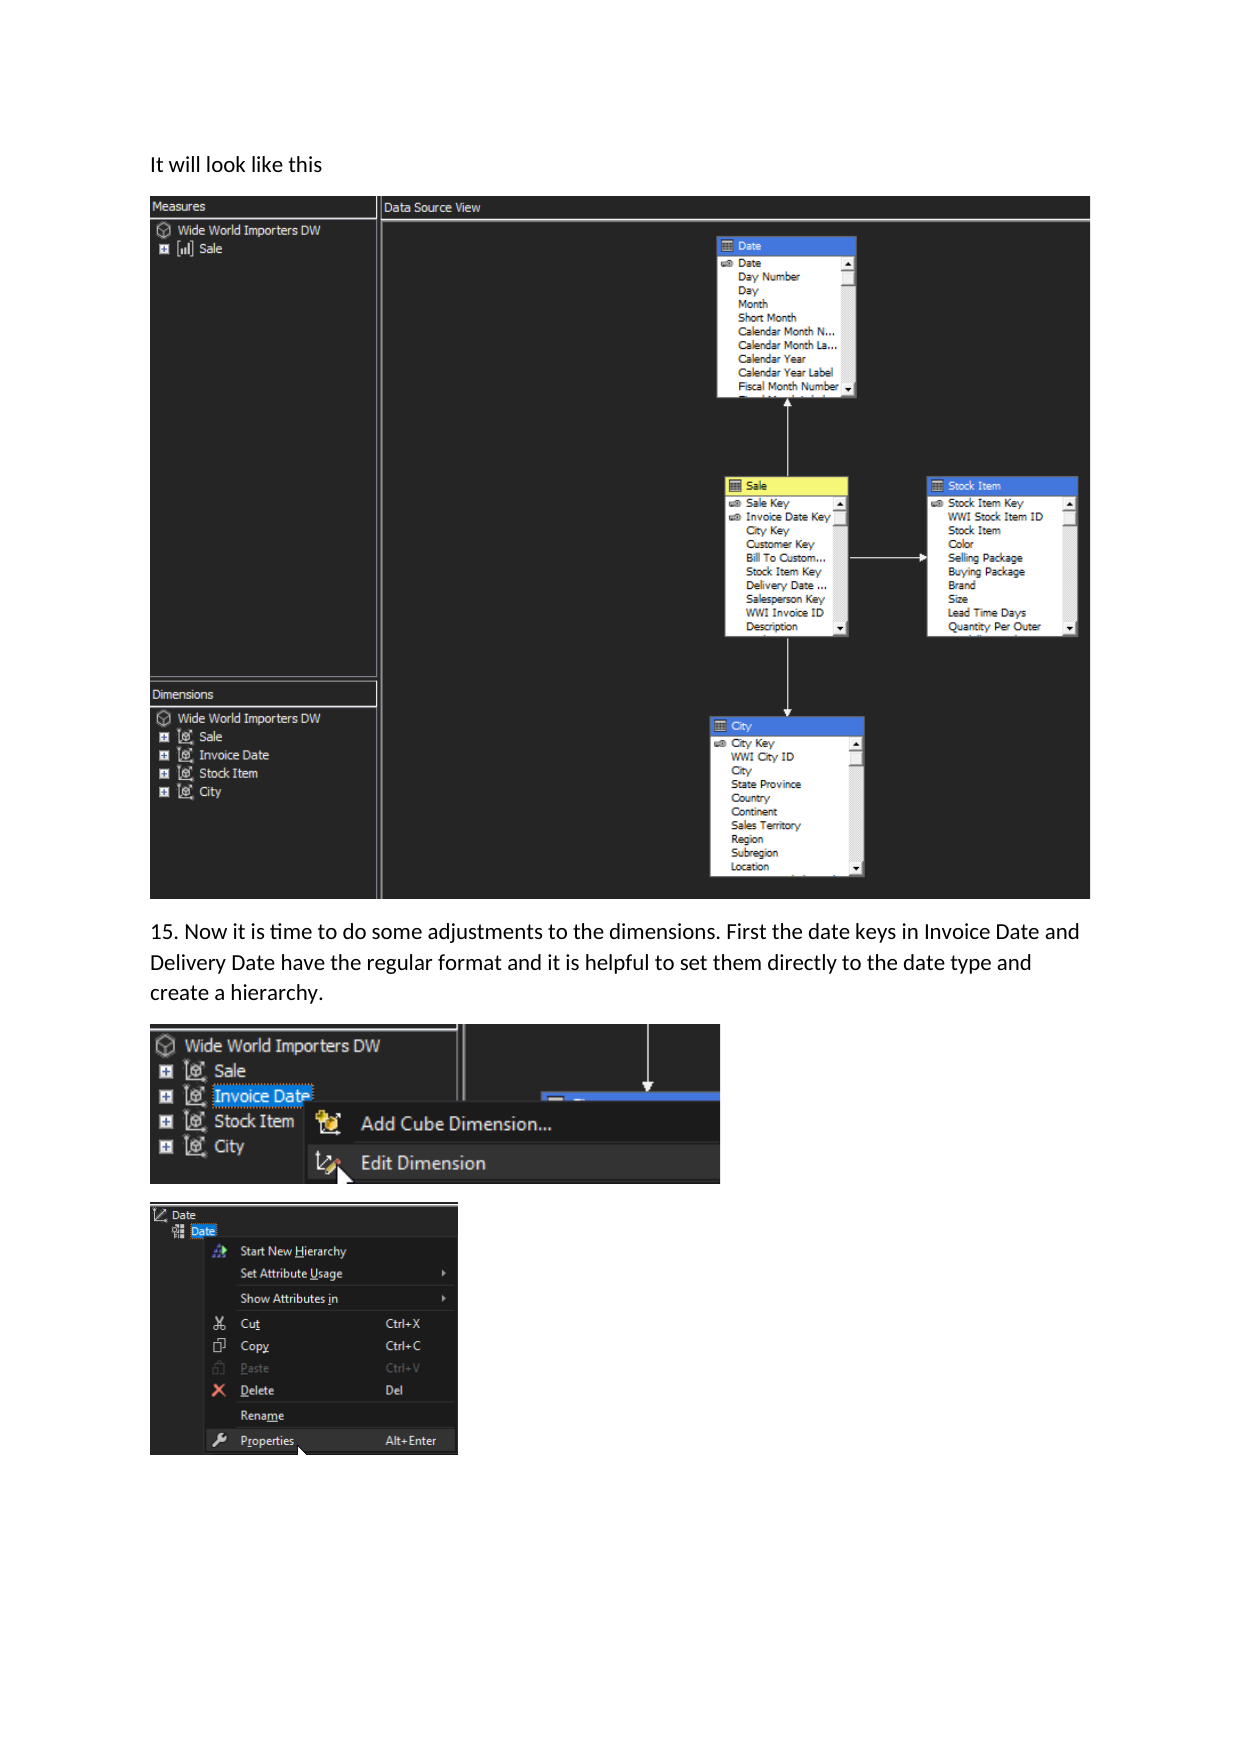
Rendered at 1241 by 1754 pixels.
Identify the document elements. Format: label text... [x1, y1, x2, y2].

picture [150, 1024, 721, 1184]
text It will look like this [150, 150, 1090, 178]
text 15. Now it is time to do some adjustments to the dimensions. First the date keys in Invoice Date and Delivery Date have the regular format and it is helpful to set them directly to the date type and create a hierarchy. [150, 917, 1090, 1006]
picture [150, 196, 1091, 899]
picture [150, 1202, 458, 1455]
